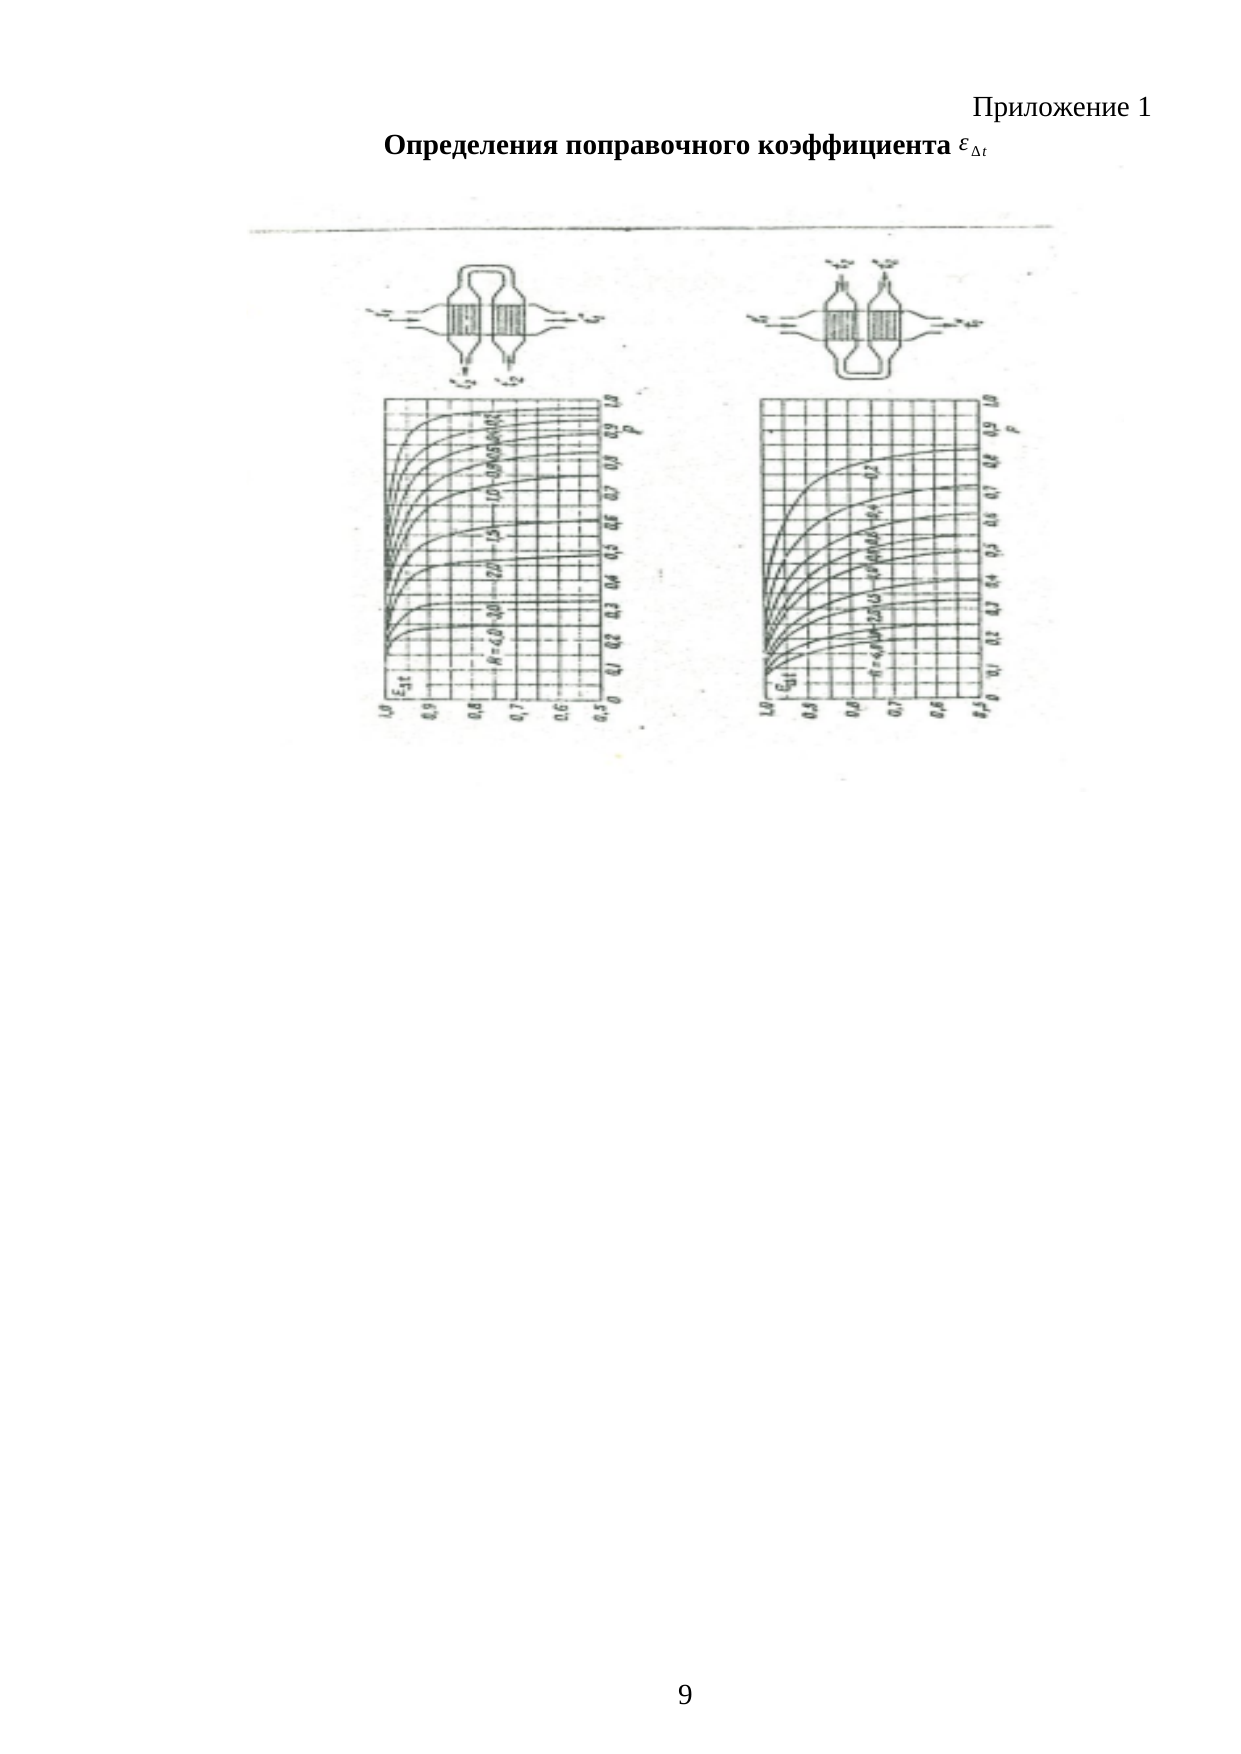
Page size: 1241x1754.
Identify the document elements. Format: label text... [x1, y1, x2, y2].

text Приложение 1 [148, 89, 1152, 122]
picture [246, 165, 1124, 792]
text Определения поправочного коэффициента [148, 127, 1152, 161]
